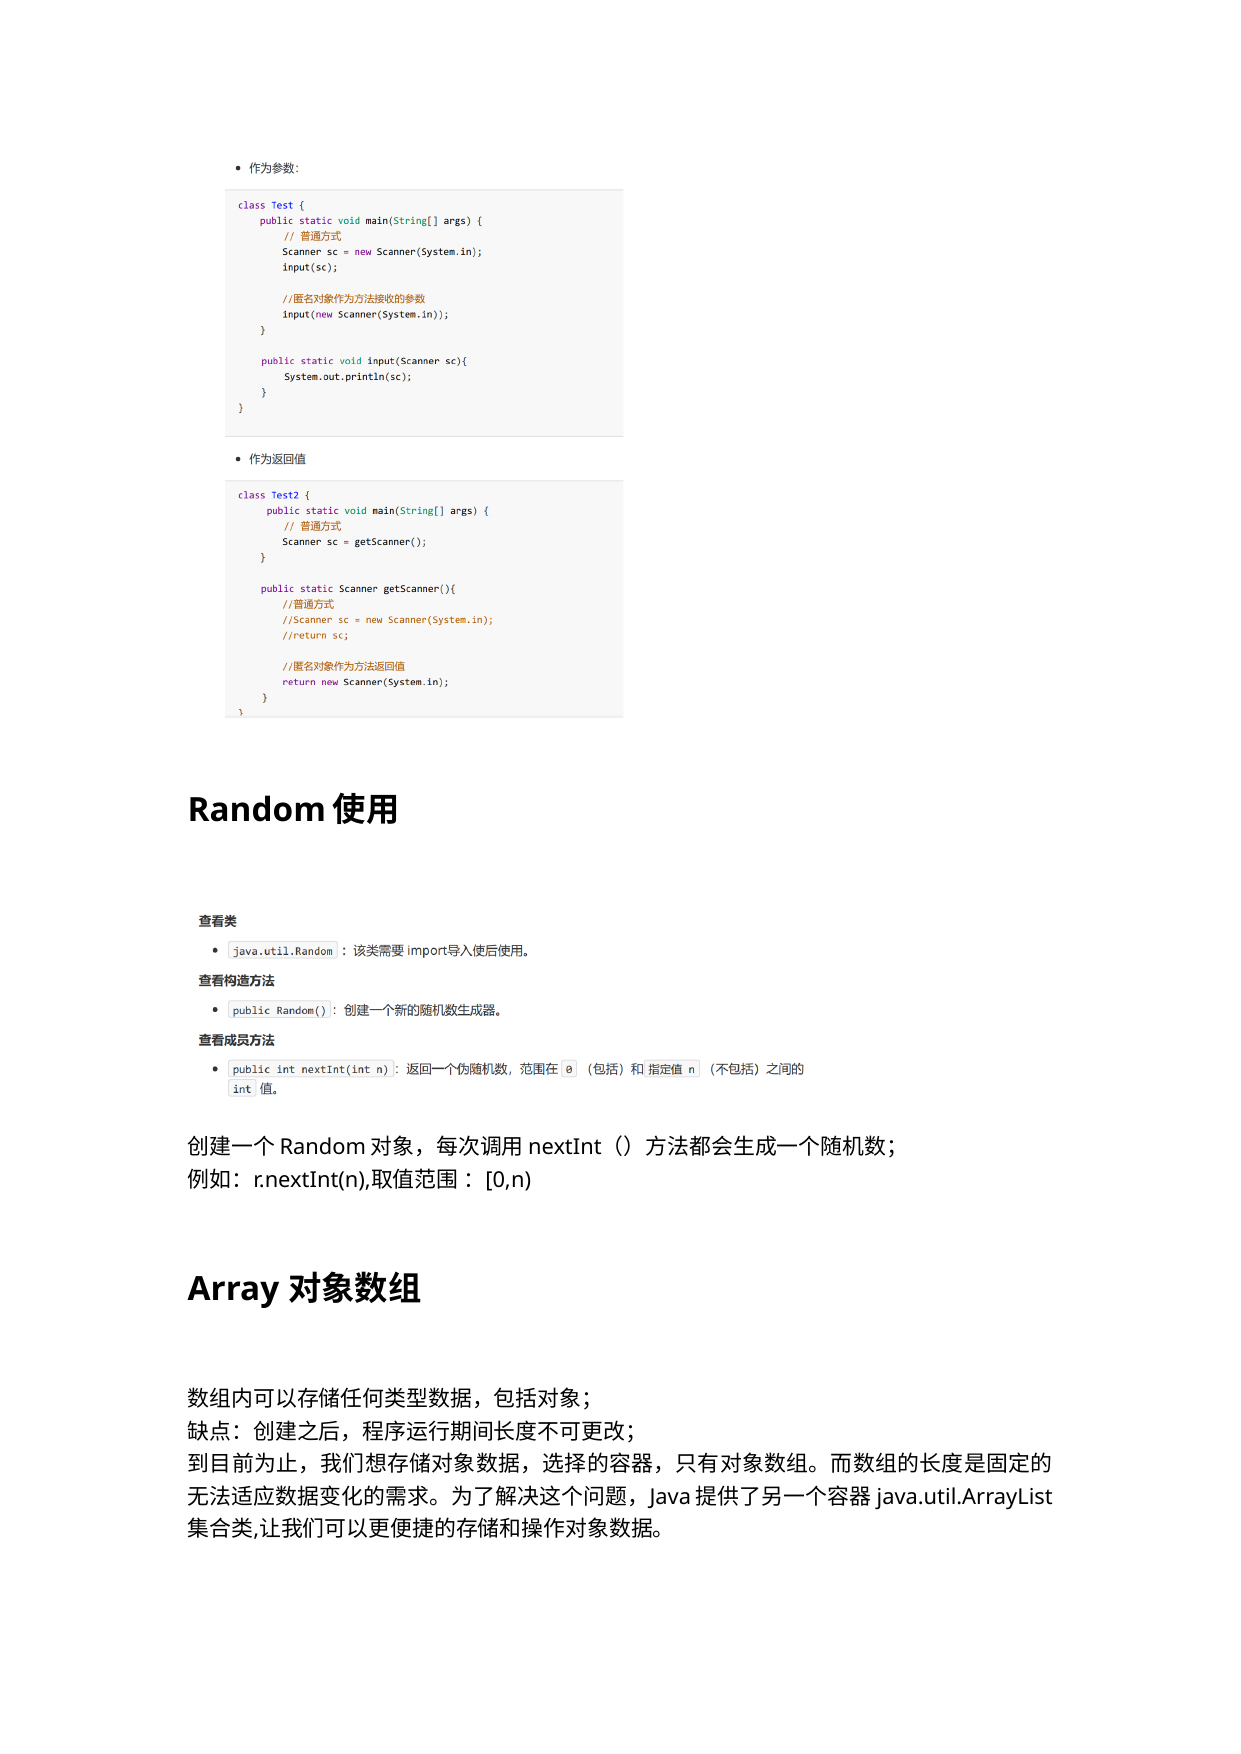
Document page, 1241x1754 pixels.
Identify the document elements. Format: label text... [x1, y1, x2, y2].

picture [187, 901, 854, 1104]
text 到目前为止，我们想存储对象数据，选择的容器，只有对象数组。而数组的长度是固定的，无法适应数据变化的需求。为了解决这个问题，Java提供了另一个容器 java.util.ArrayList 集合类,让我们可以更便捷的存储和操作对象数据。 [187, 1446, 1053, 1543]
subtitle Random使用 [187, 774, 1053, 839]
text 创建一个Random对象，每次调用nextInt（）方法都会生成一个随机数； [187, 1129, 1053, 1161]
text 数组内可以存储任何类型数据，包括对象； [187, 1381, 1053, 1413]
subtitle Array 对象数组 [187, 1253, 1053, 1318]
picture [225, 162, 624, 718]
text 例如：r.nextInt(n),取值范围 ：[0,n) [187, 1161, 1053, 1194]
text 缺点：创建之后，程序运行期间长度不可更改； [187, 1413, 1053, 1446]
